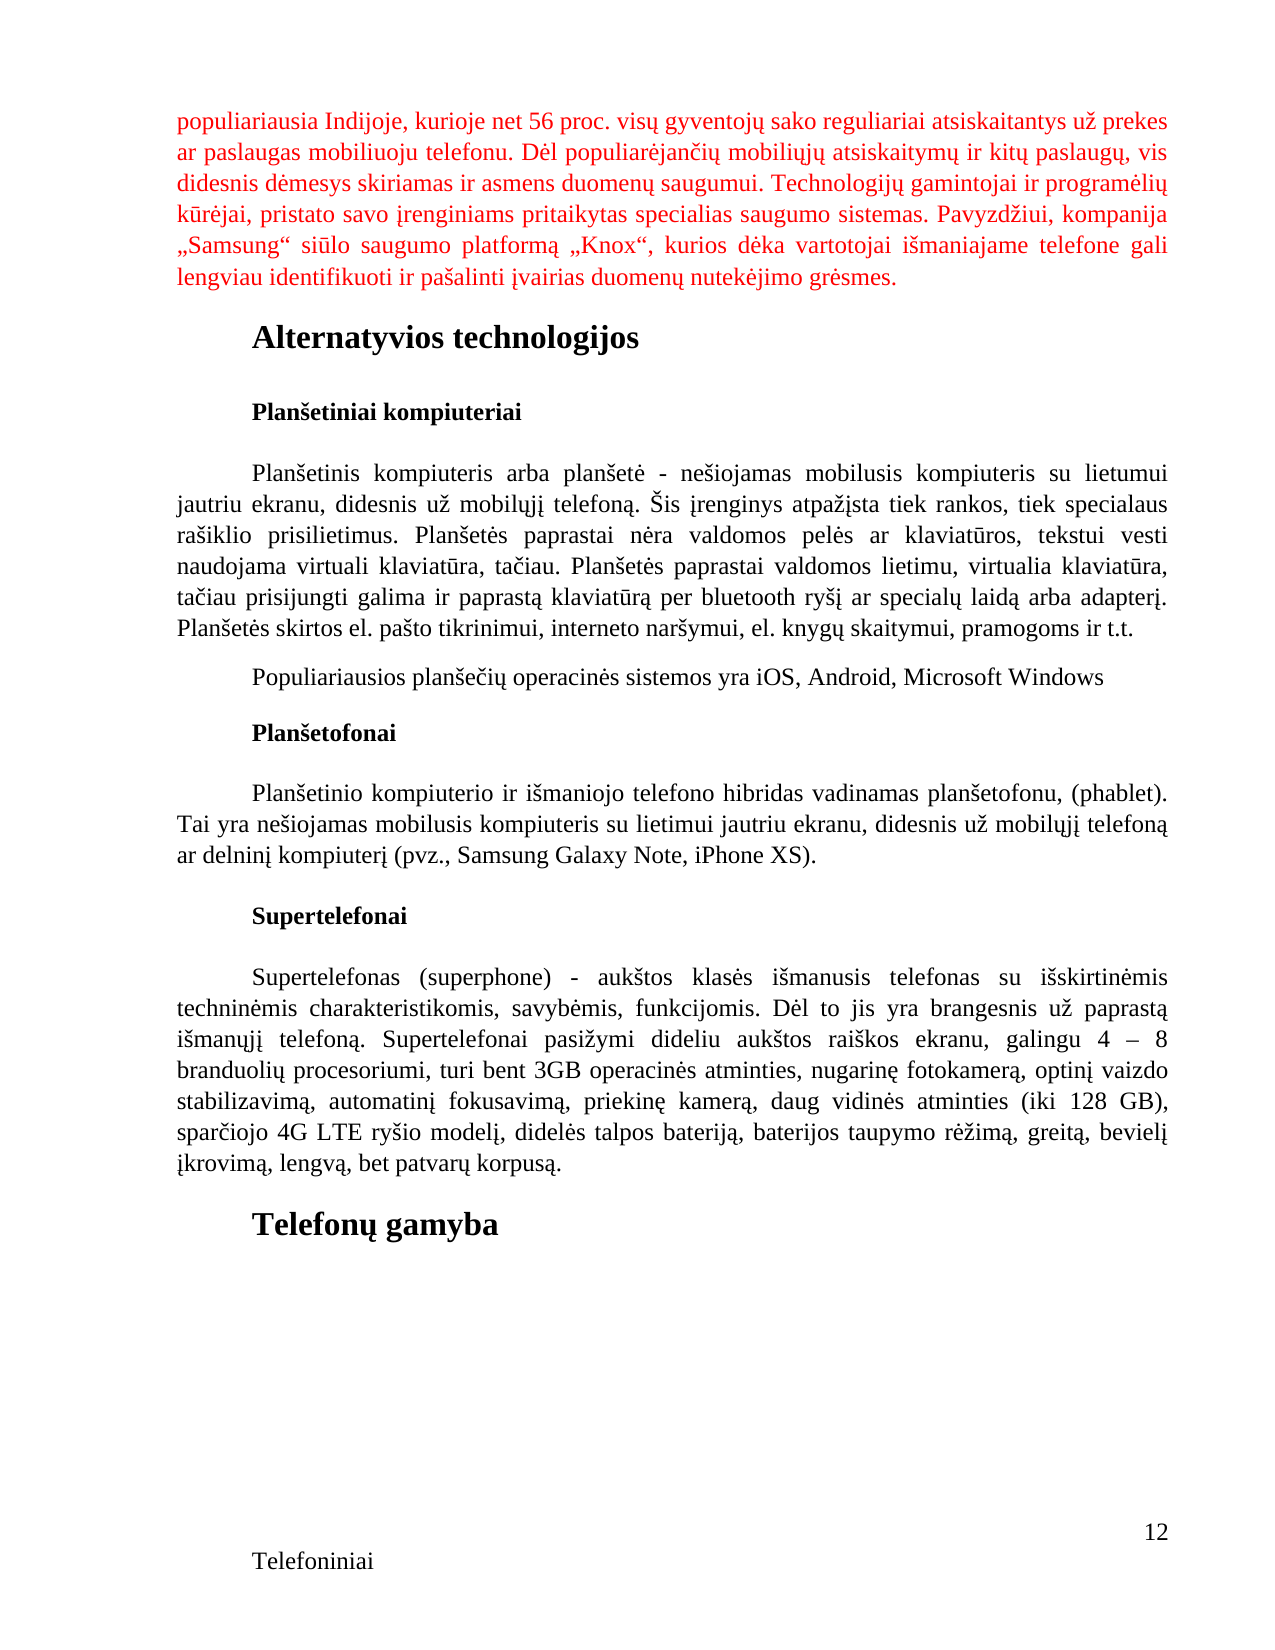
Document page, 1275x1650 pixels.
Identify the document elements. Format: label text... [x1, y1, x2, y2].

subtitle Planšetinio kompiuterio ir išmaniojo telefono hibridas vadinamas planšetofonu, (phablet). Tai yra nešiojamas mobilusis kompiuteris su lietimui jautriu ekranu, didesnis už mobilųjį telefoną ar delninį kompiuterį (pvz., Samsung Galaxy Note, iPhone XS). [177, 778, 1169, 869]
text Populiariausios planšečių operacinės sistemos yra iOS, Android, Microsoft Windows [177, 662, 1169, 691]
subtitle Planšetofonai [177, 718, 1169, 747]
subtitle Alternatyvios technologijos [177, 318, 1169, 356]
subtitle Supertelefonai [177, 901, 1169, 930]
subtitle Telefonų gamyba [177, 1204, 1169, 1242]
text Planšetinis kompiuteris arba planšetė - nešiojamas mobilusis kompiuteris su lietumui jautriu ekranu, didesnis už mobilųjį telefoną. Šis įrenginys atpažįsta tiek rankos, tiek specialaus rašiklio prisilietimus. Planšetės paprastai nėra valdomos pelės ar klaviatūros, tekstui vesti naudojama virtuali klaviatūra, tačiau. Planšetės paprastai valdomos lietimu, virtualia klaviatūra, tačiau prisijungti galima ir paprastą klaviatūrą per bluetooth ryšį ar specialų laidą arba adapterį. Planšetės skirtos el. pašto tikrinimui, interneto naršymui, el. knygų skaitymui, pramogoms ir t.t. [177, 458, 1169, 642]
subtitle Planšetiniai kompiuteriai [177, 397, 1169, 426]
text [177, 106, 1169, 290]
text Supertelefonas (superphone) - aukštos klasės išmanusis telefonas su išskirtinėmis techninėmis charakteristikomis, savybėmis, funkcijomis. Dėl to jis yra brangesnis už paprastą išmanųjį telefoną. Supertelefonai pasižymi dideliu aukštos raiškos ekranu, galingu 4 – 8 branduolių procesoriumi, turi bent 3GB operacinės atminties, nugarinę fotokamerą, optinį vaizdo stabilizavimą, automatinį fokusavimą, priekinę kamerą, daug vidinės atminties (iki 128 GB), sparčiojo 4G LTE ryšio modelį, didelės talpos bateriją, baterijos taupymo rėžimą, greitą, bevielį įkrovimą, lengvą, bet patvarų korpusą. [177, 962, 1169, 1177]
